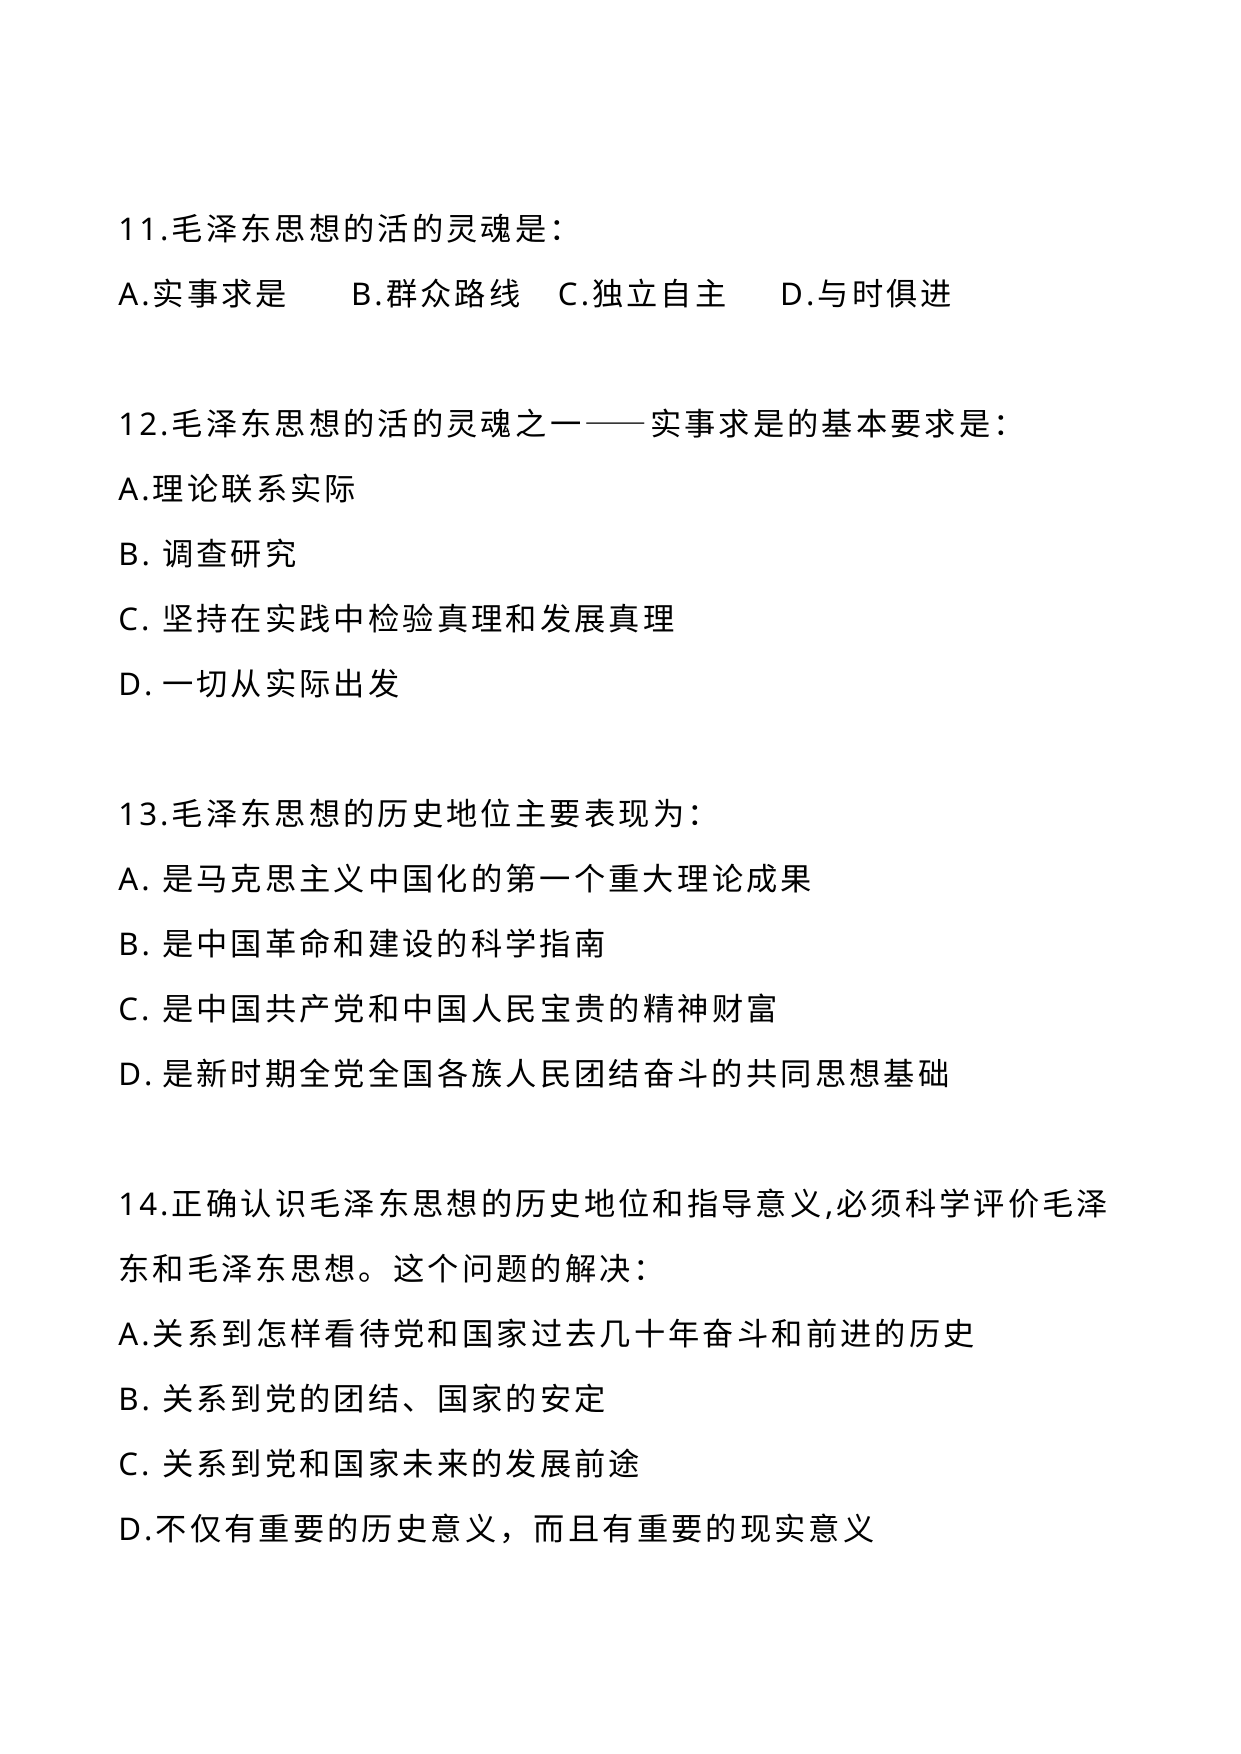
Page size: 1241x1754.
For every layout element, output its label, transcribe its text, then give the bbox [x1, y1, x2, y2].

list 调查研究 [118, 519, 1122, 584]
list 关系到党的团结、国家的安定 [118, 1364, 1122, 1429]
list 是新时期全党全国各族人民团结奋斗的共同思想基础 14.正确认识毛泽东思想的历史地位和指导意义,必须科学评价毛泽东和毛泽东思想。这个问题的解决： A.关系到怎样看待党和国家过去几十年奋斗和前进的历史 [118, 1039, 1122, 1364]
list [118, 129, 1122, 519]
list 坚持在实践中检验真理和发展真理 [118, 584, 1122, 649]
list 一切从实际出发 13.毛泽东思想的历史地位主要表现为： [118, 649, 1122, 844]
list 是中国共产党和中国人民宝贵的精神财富 [118, 974, 1122, 1039]
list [118, 1494, 1122, 1559]
list 关系到党和国家未来的发展前途 [118, 1429, 1122, 1494]
list 是马克思主义中国化的第一个重大理论成果 [118, 844, 1122, 909]
list 是中国革命和建设的科学指南 [118, 909, 1122, 974]
